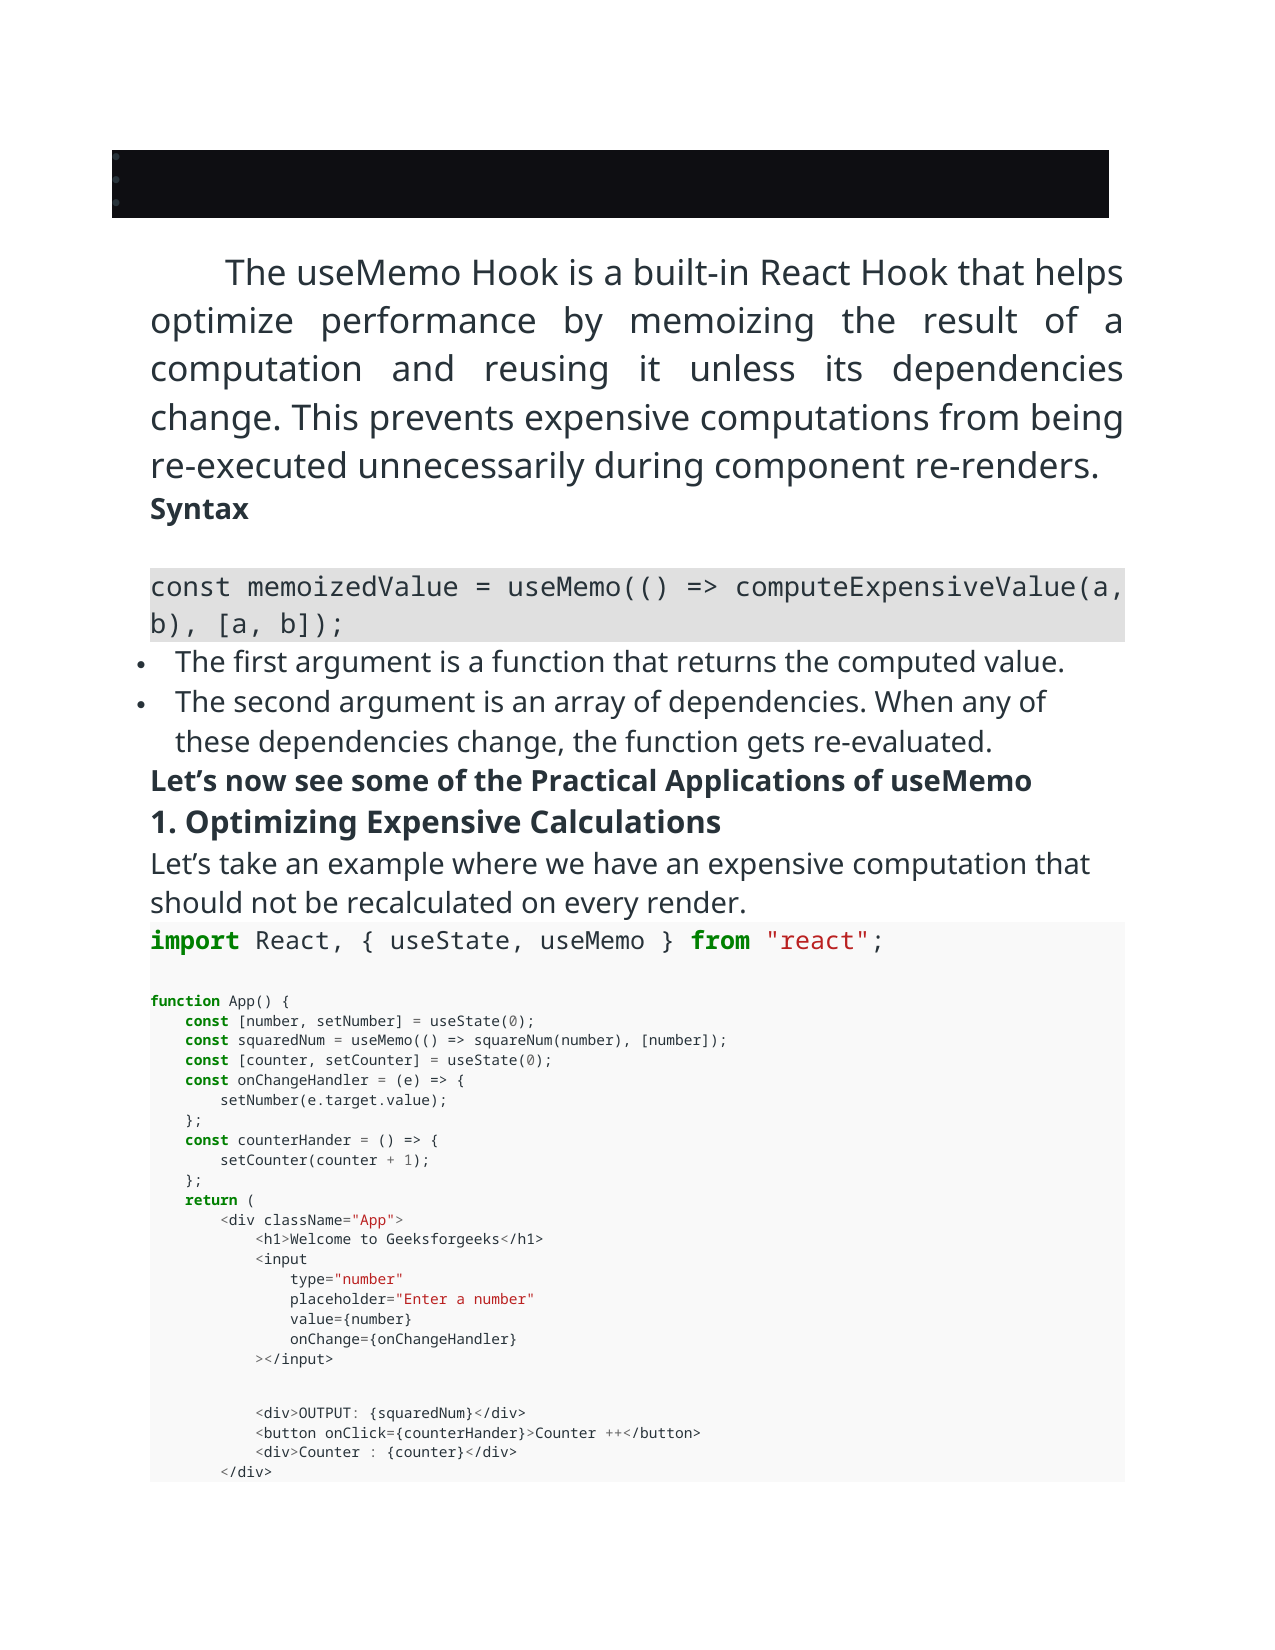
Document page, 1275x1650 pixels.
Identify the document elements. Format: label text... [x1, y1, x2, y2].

text value={number} [150, 1309, 1125, 1329]
text <input [150, 1249, 1125, 1269]
text The useMemo Hook is a built-in React Hook that helps optimize performance by memoizing the result of a computation and reusing it unless its dependencies change. This prevents expensive computations from being re-executed unnecessarily during component re-renders. [150, 247, 1125, 488]
text setNumber(e.target.value); [150, 1090, 1125, 1110]
text type="number" [150, 1269, 1125, 1289]
text Let’s now see some of the Practical Applications of useMemo [150, 761, 1125, 800]
text setCounter(counter + 1); [150, 1149, 1125, 1169]
text }; [150, 1110, 1125, 1130]
text <button onClick={counterHander}>Counter ++</button> [150, 1422, 1125, 1442]
text <div className="App"> [150, 1209, 1125, 1229]
text const [number, setNumber] = useState(0); [150, 1010, 1125, 1030]
list The second argument is an array of dependencies. When any of these dependencies change, the function gets re-evaluated. [137, 681, 1125, 761]
text onChange={onChangeHandler} [150, 1329, 1125, 1348]
text </div> [150, 1462, 1125, 1482]
text <h1>Welcome to Geeksforgeeks</h1> [150, 1229, 1125, 1249]
text const [counter, setCounter] = useState(0); [150, 1050, 1125, 1070]
text import React, { useState, useMemo } from "react"; [150, 922, 1125, 956]
list The first argument is a function that returns the computed value. [137, 642, 1125, 681]
text Syntax [150, 488, 1125, 528]
text const counterHander = () => { [150, 1130, 1125, 1149]
text const onChangeHandler = (e) => { [150, 1070, 1125, 1090]
text Let’s take an example where we have an expensive computation that should not be recalculated on every render. [150, 843, 1125, 922]
text const memoizedValue = useMemo(() => computeExpensiveValue(a, b), [a, b]); [150, 568, 1125, 642]
text }; [150, 1169, 1125, 1189]
text placeholder="Enter a number" [150, 1289, 1125, 1309]
text const squaredNum = useMemo(() => squareNum(number), [number]); [150, 1030, 1125, 1050]
text <div>OUTPUT: {squaredNum}</div> [150, 1402, 1125, 1422]
text ></input> [150, 1348, 1125, 1368]
text function App() { [150, 990, 1125, 1010]
text return ( [150, 1189, 1125, 1209]
text <div>Counter : {counter}</div> [150, 1442, 1125, 1462]
text 1. Optimizing Expensive Calculations [150, 800, 1125, 843]
